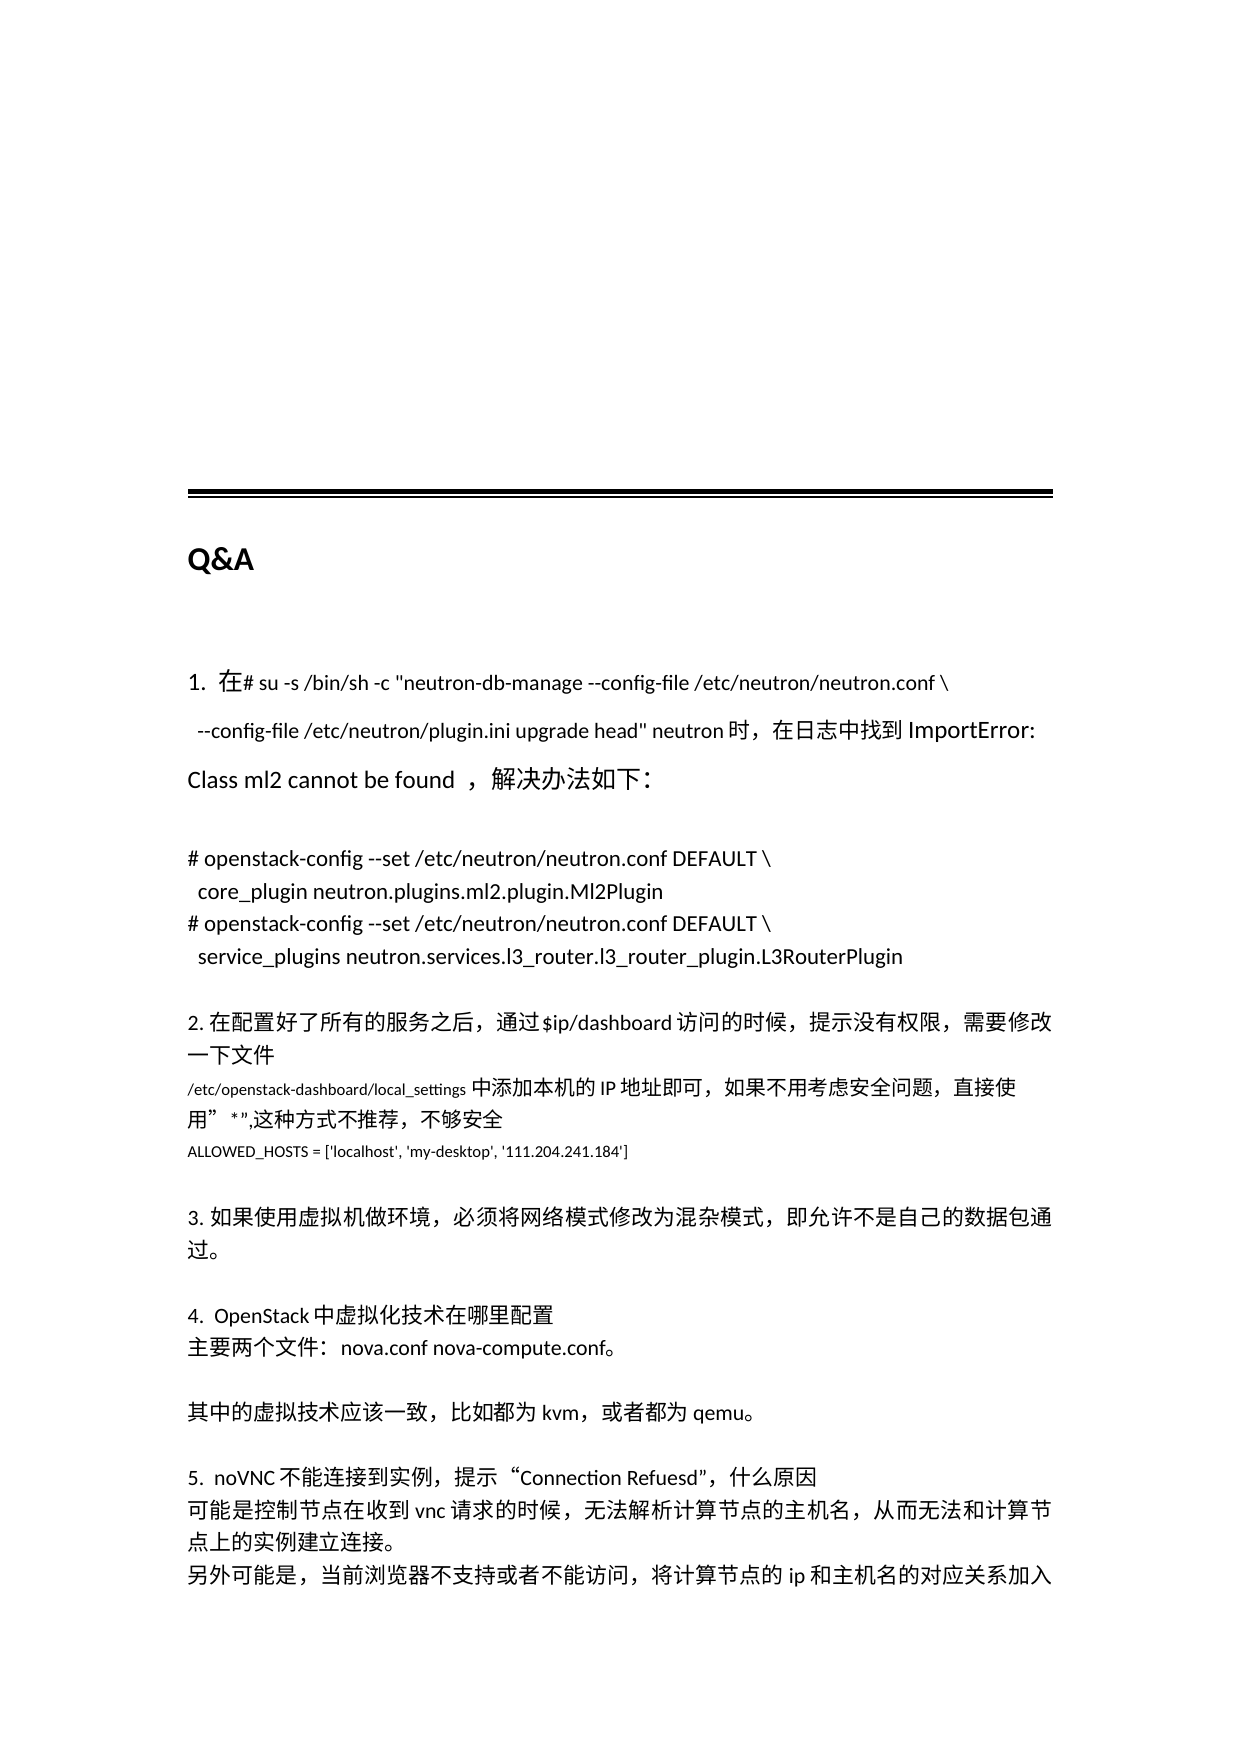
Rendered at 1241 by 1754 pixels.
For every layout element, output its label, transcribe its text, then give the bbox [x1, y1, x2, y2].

subtitle Q&A [187, 526, 1053, 591]
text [187, 1460, 1053, 1590]
text ALLOWED_HOSTS = ['localhost', 'my-desktop', '111.204.241.184'] [187, 1135, 1053, 1167]
text # openstack-config --set /etc/neutron/neutron.conf DEFAULT \ [187, 907, 1053, 940]
text 其中的虚拟技术应该一致，比如都为kvm，或者都为qemu。 [187, 1395, 1053, 1427]
text 1. 在# su -s /bin/sh -c "neutron-db-manage --config-file /etc/neutron/neutron.conf \ [187, 647, 1053, 712]
text 4. OpenStack中虚拟化技术在哪里配置 [187, 1297, 1053, 1330]
text /etc/openstack-dashboard/local_settings 中添加本机的IP地址即可，如果不用考虑安全问题，直接使用”*”,这种方式不推荐，不够安全 [187, 1070, 1053, 1135]
text --config-file /etc/neutron/plugin.ini upgrade head" neutron时，在日志中找到ImportError: Class ml2 cannot be found ，解决办法如下： [187, 712, 1053, 810]
text core_plugin neutron.plugins.ml2.plugin.Ml2Plugin [187, 875, 1053, 907]
text 主要两个文件：nova.conf nova-compute.conf。 [187, 1330, 1053, 1395]
text # openstack-config --set /etc/neutron/neutron.conf DEFAULT \ [187, 842, 1053, 875]
text 3. 如果使用虚拟机做环境，必须将网络模式修改为混杂模式，即允许不是自己的数据包通过。 [187, 1200, 1053, 1265]
text service_plugins neutron.services.l3_router.l3_router_plugin.L3RouterPlugin [187, 940, 1053, 972]
text 2. 在配置好了所有的服务之后，通过$ip/dashboard访问的时候，提示没有权限，需要修改一下文件 [187, 1005, 1053, 1070]
